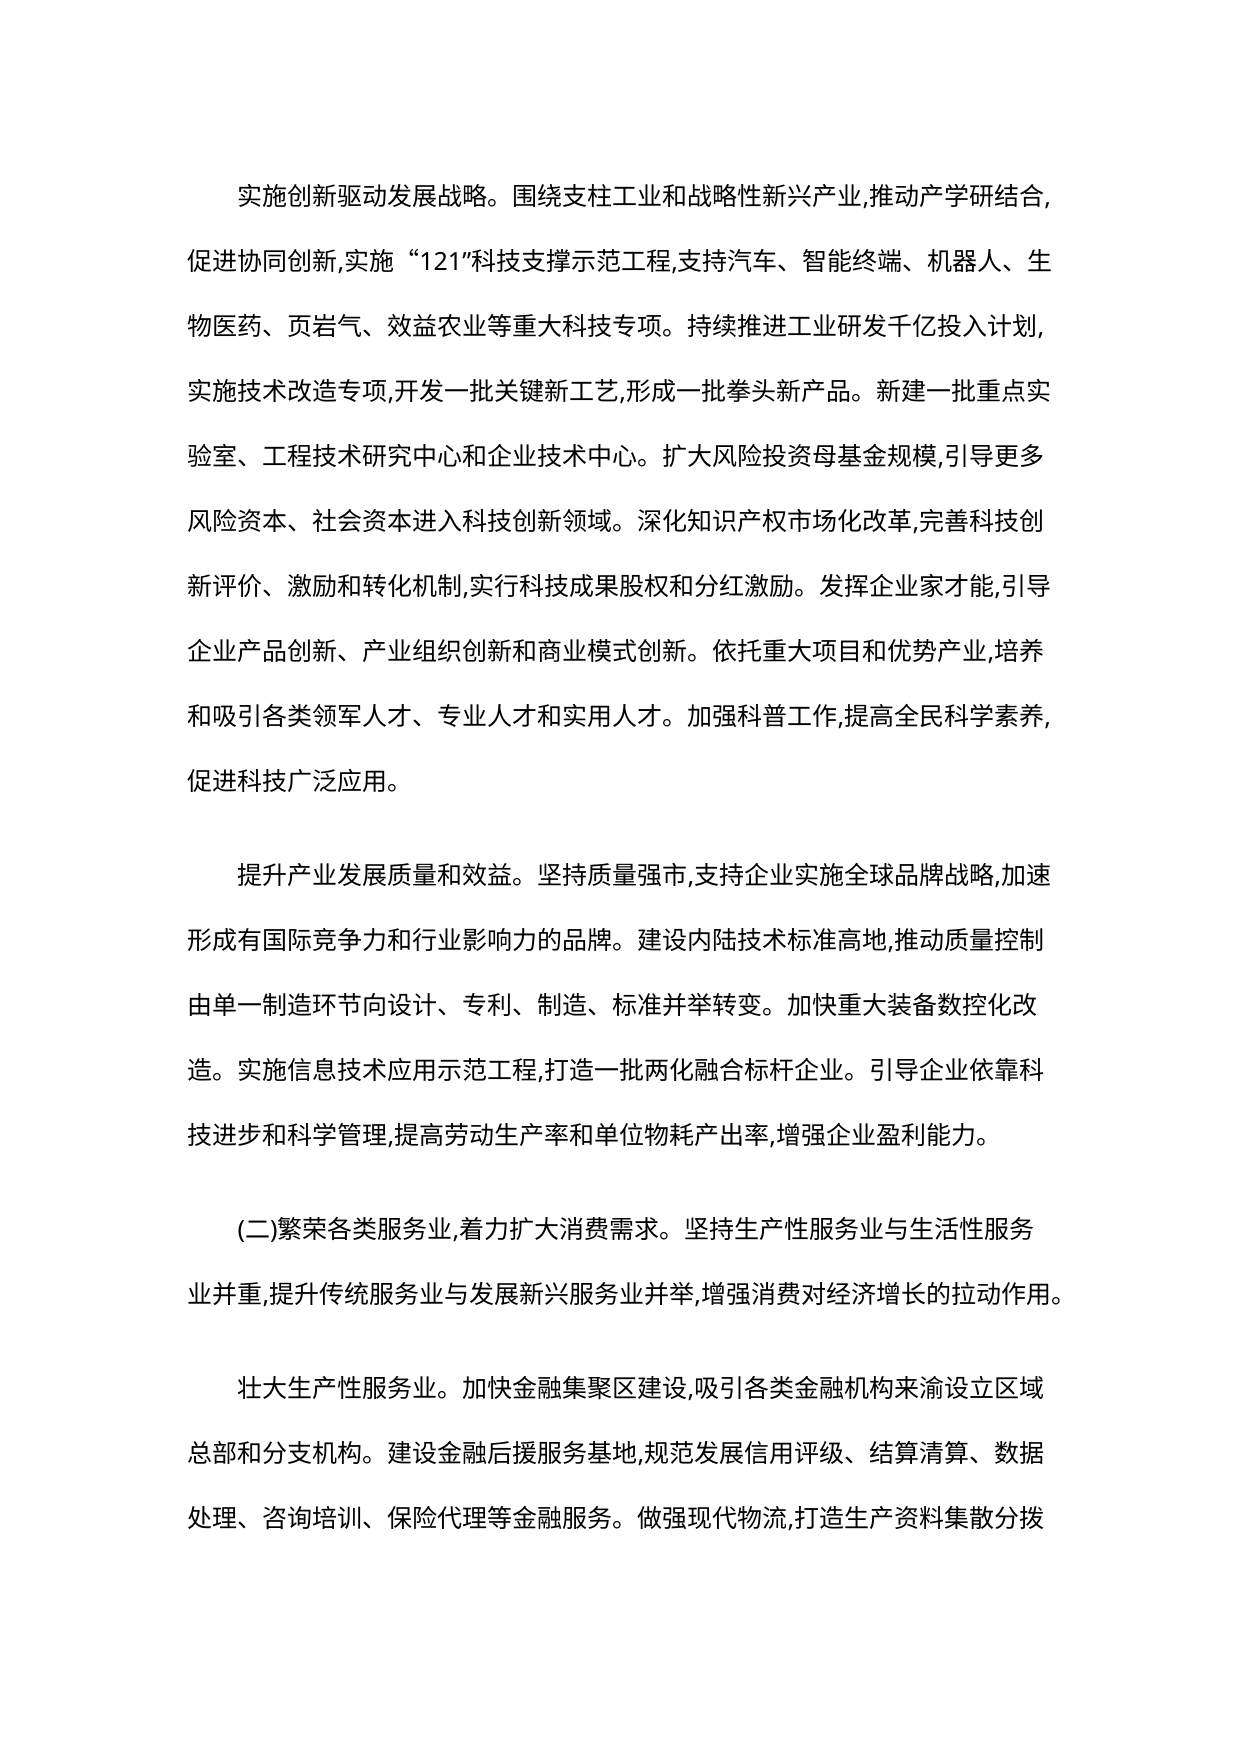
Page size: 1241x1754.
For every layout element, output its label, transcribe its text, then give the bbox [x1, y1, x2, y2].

text (二)繁荣各类服务业,着力扩大消费需求。坚持生产性服务业与生活性服务业并重,提升传统服务业与发展新兴服务业并举,增强消费对经济增长的拉动作用。 [187, 1195, 1053, 1325]
text 实施创新驱动发展战略。围绕支柱工业和战略性新兴产业,推动产学研结合,促进协同创新,实施“121”科技支撑示范工程,支持汽车、智能终端、机器人、生物医药、页岩气、效益农业等重大科技专项。持续推进工业研发千亿投入计划,实施技术改造专项,开发一批关键新工艺,形成一批拳头新产品。新建一批重点实验室、工程技术研究中心和企业技术中心。扩大风险投资母基金规模,引导更多风险资本、社会资本进入科技创新领域。深化知识产权市场化改革,完善科技创新评价、激励和转化机制,实行科技成果股权和分红激励。发挥企业家才能,引导企业产品创新、产业组织创新和商业模式创新。依托重大项目和优势产业,培养和吸引各类领军人才、专业人才和实用人才。加强科普工作,提高全民科学素养,促进科技广泛应用。 [187, 162, 1053, 812]
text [187, 1354, 1053, 1549]
text 提升产业发展质量和效益。坚持质量强市,支持企业实施全球品牌战略,加速形成有国际竞争力和行业影响力的品牌。建设内陆技术标准高地,推动质量控制由单一制造环节向设计、专利、制造、标准并举转变。加快重大装备数控化改造。实施信息技术应用示范工程,打造一批两化融合标杆企业。引导企业依靠科技进步和科学管理,提高劳动生产率和单位物耗产出率,增强企业盈利能力。 [187, 841, 1053, 1166]
